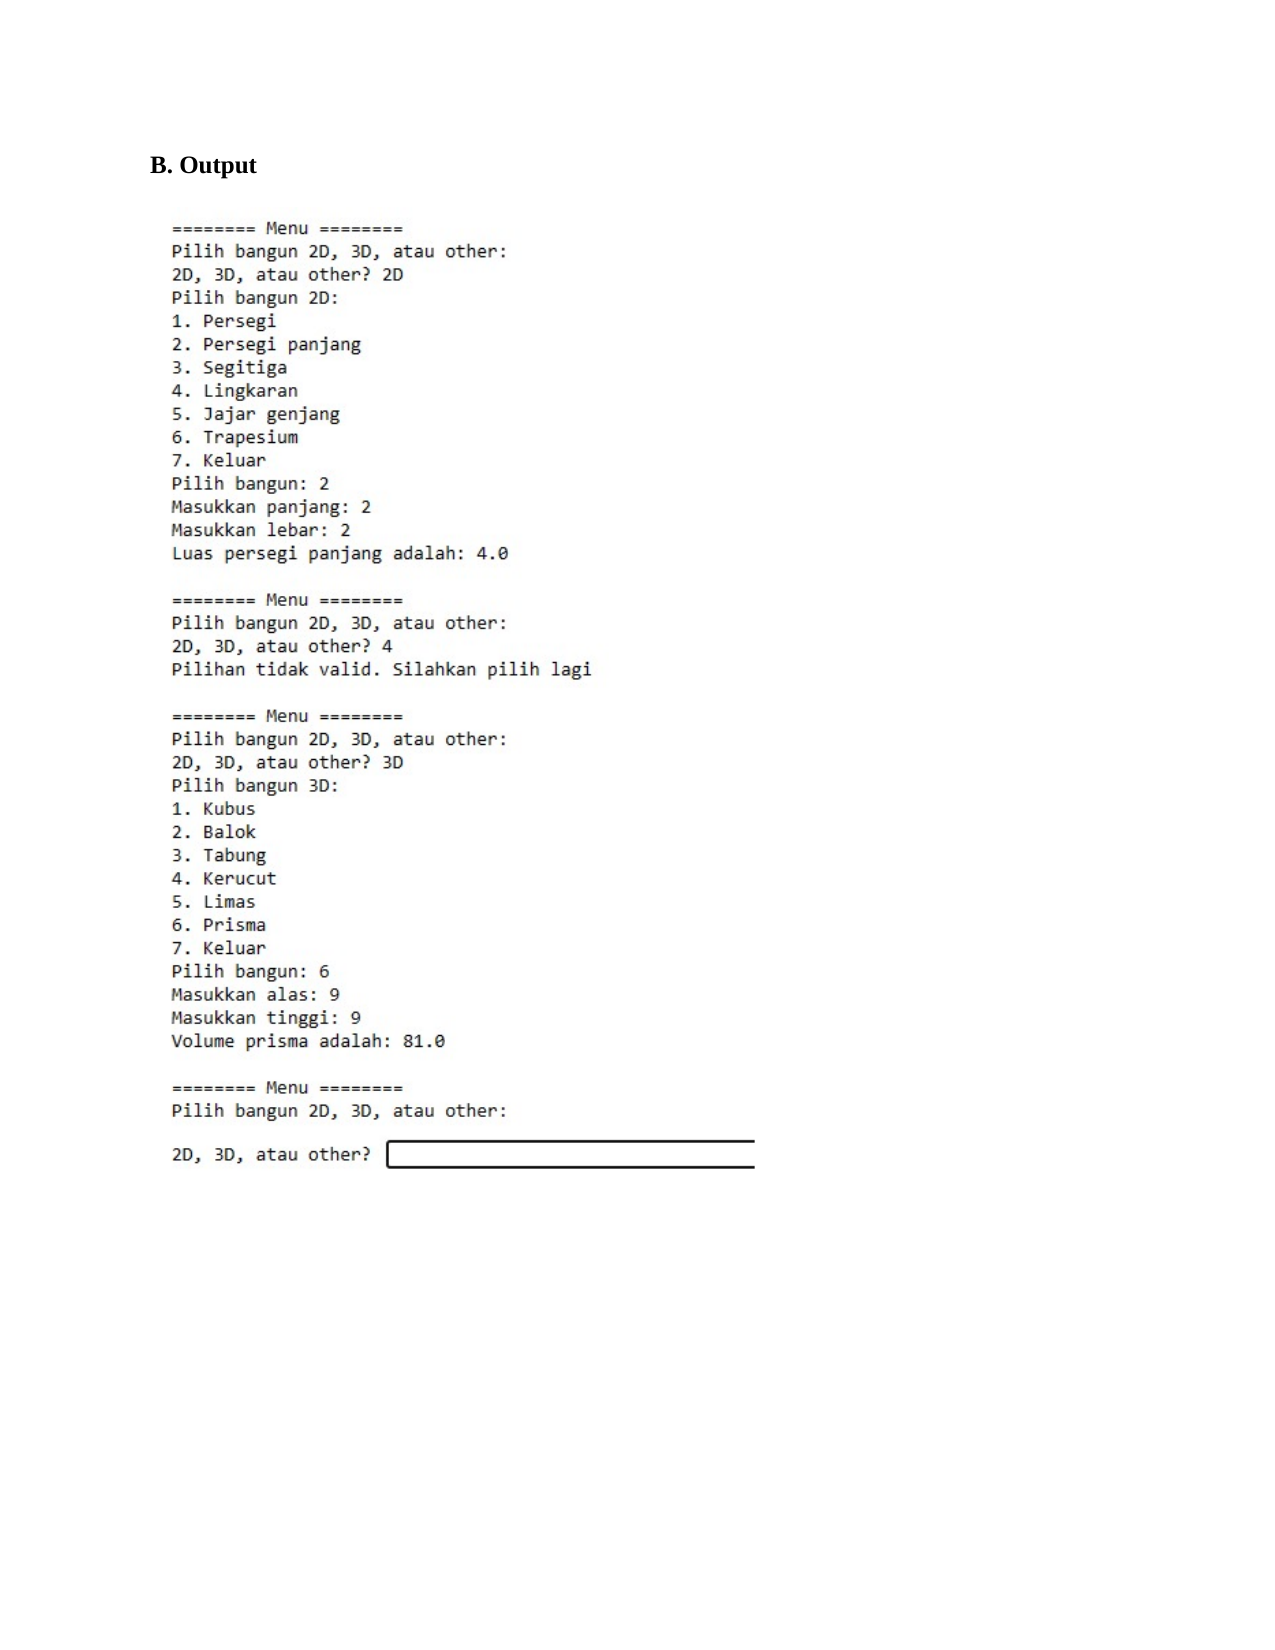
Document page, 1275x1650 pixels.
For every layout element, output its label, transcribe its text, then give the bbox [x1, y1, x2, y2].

picture [150, 207, 755, 1173]
text B. Output [150, 150, 1125, 179]
